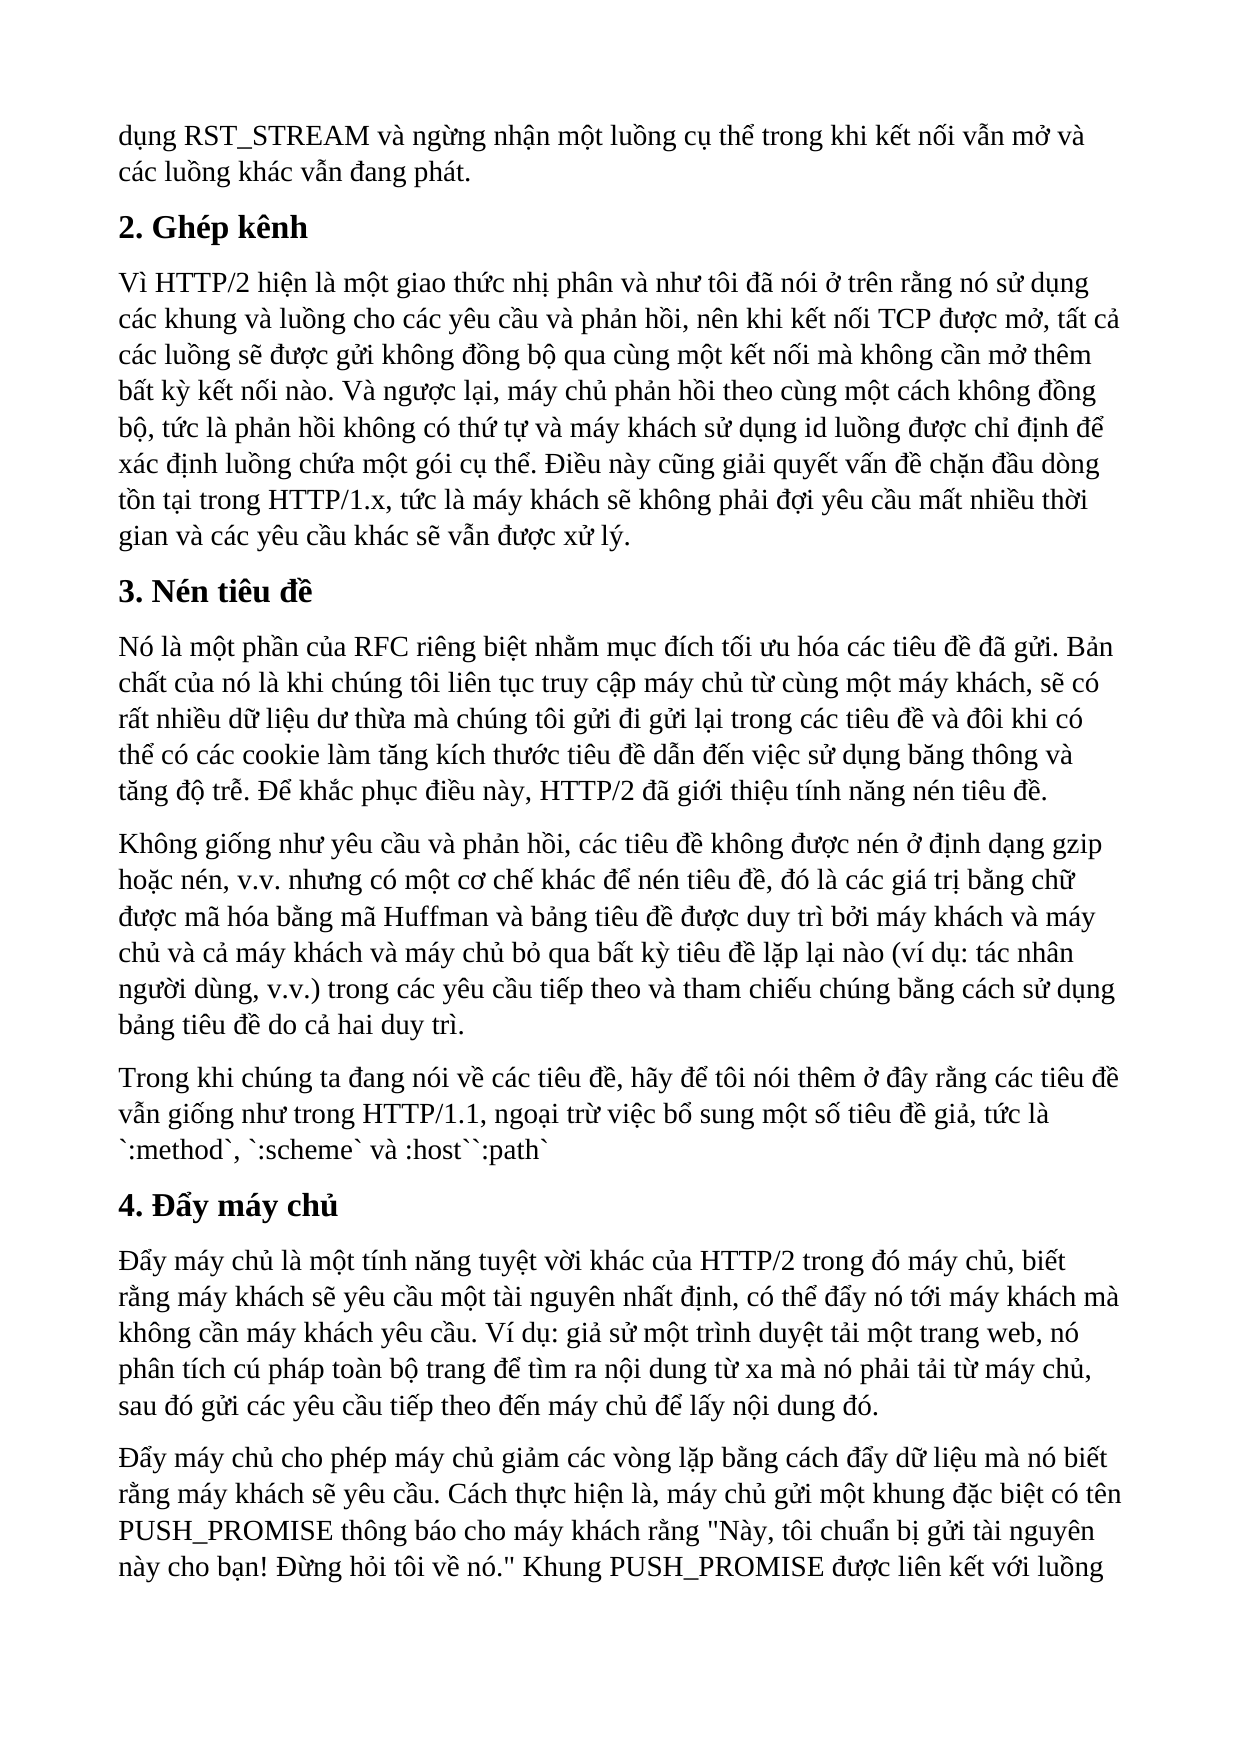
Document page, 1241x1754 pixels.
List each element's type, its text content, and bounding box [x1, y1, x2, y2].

text Vì HTTP/2 hiện là một giao thức nhị phân và như tôi đã nói ở trên rằng nó sử dụng các khung và luồng cho các yêu cầu và phản hồi, nên khi kết nối TCP được mở, tất cả các luồng sẽ được gửi không đồng bộ qua cùng một kết nối mà không cần mở thêm bất kỳ kết nối nào. Và ngược lại, máy chủ phản hồi theo cùng một cách không đồng bộ, tức là phản hồi không có thứ tự và máy khách sử dụng id luồng được chỉ định để xác định luồng chứa một gói cụ thể. Điều này cũng giải quyết vấn đề chặn đầu dòng tồn tại trong HTTP/1.x, tức là máy khách sẽ không phải đợi yêu cầu mất nhiều thời gian và các yêu cầu khác sẽ vẫn được xử lý. [118, 265, 1122, 552]
text Trong khi chúng ta đang nói về các tiêu đề, hãy để tôi nói thêm ở đây rằng các tiêu đề vẫn giống như trong HTTP/1.1, ngoại trừ việc bổ sung một số tiêu đề giả, tức là `:method`, `:scheme` và :host``:path` [118, 1060, 1122, 1166]
text Đẩy máy chủ là một tính năng tuyệt vời khác của HTTP/2 trong đó máy chủ, biết rằng máy khách sẽ yêu cầu một tài nguyên nhất định, có thể đẩy nó tới máy khách mà không cần máy khách yêu cầu. Ví dụ: giả sử một trình duyệt tải một trang web, nó phân tích cú pháp toàn bộ trang để tìm ra nội dung từ xa mà nó phải tải từ máy chủ, sau đó gửi các yêu cầu tiếp theo đến máy chủ để lấy nội dung đó. [118, 1243, 1122, 1421]
text 2. Ghép kênh [118, 207, 1122, 245]
text Không giống như yêu cầu và phản hồi, các tiêu đề không được nén ở định dạng gzip hoặc nén, v.v. nhưng có một cơ chế khác để nén tiêu đề, đó là các giá trị bằng chữ được mã hóa bằng mã Huffman và bảng tiêu đề được duy trì bởi máy khách và máy chủ và cả máy khách và máy chủ bỏ qua bất kỳ tiêu đề lặp lại nào (ví dụ: tác nhân người dùng, v.v.) trong các yêu cầu tiếp theo và tham chiếu chúng bằng cách sử dụng bảng tiêu đề do cả hai duy trì. [118, 826, 1122, 1041]
text 3. Nén tiêu đề [118, 571, 1122, 609]
text Nó là một phần của RFC riêng biệt nhằm mục đích tối ưu hóa các tiêu đề đã gửi. Bản chất của nó là khi chúng tôi liên tục truy cập máy chủ từ cùng một máy khách, sẽ có rất nhiều dữ liệu dư thừa mà chúng tôi gửi đi gửi lại trong các tiêu đề và đôi khi có thể có các cookie làm tăng kích thước tiêu đề dẫn đến việc sử dụng băng thông và tăng độ trễ. Để khắc phục điều này, HTTP/2 đã giới thiệu tính năng nén tiêu đề. [118, 629, 1122, 807]
text 4. Đẩy máy chủ [118, 1185, 1122, 1223]
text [118, 1440, 1122, 1582]
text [118, 118, 1122, 188]
